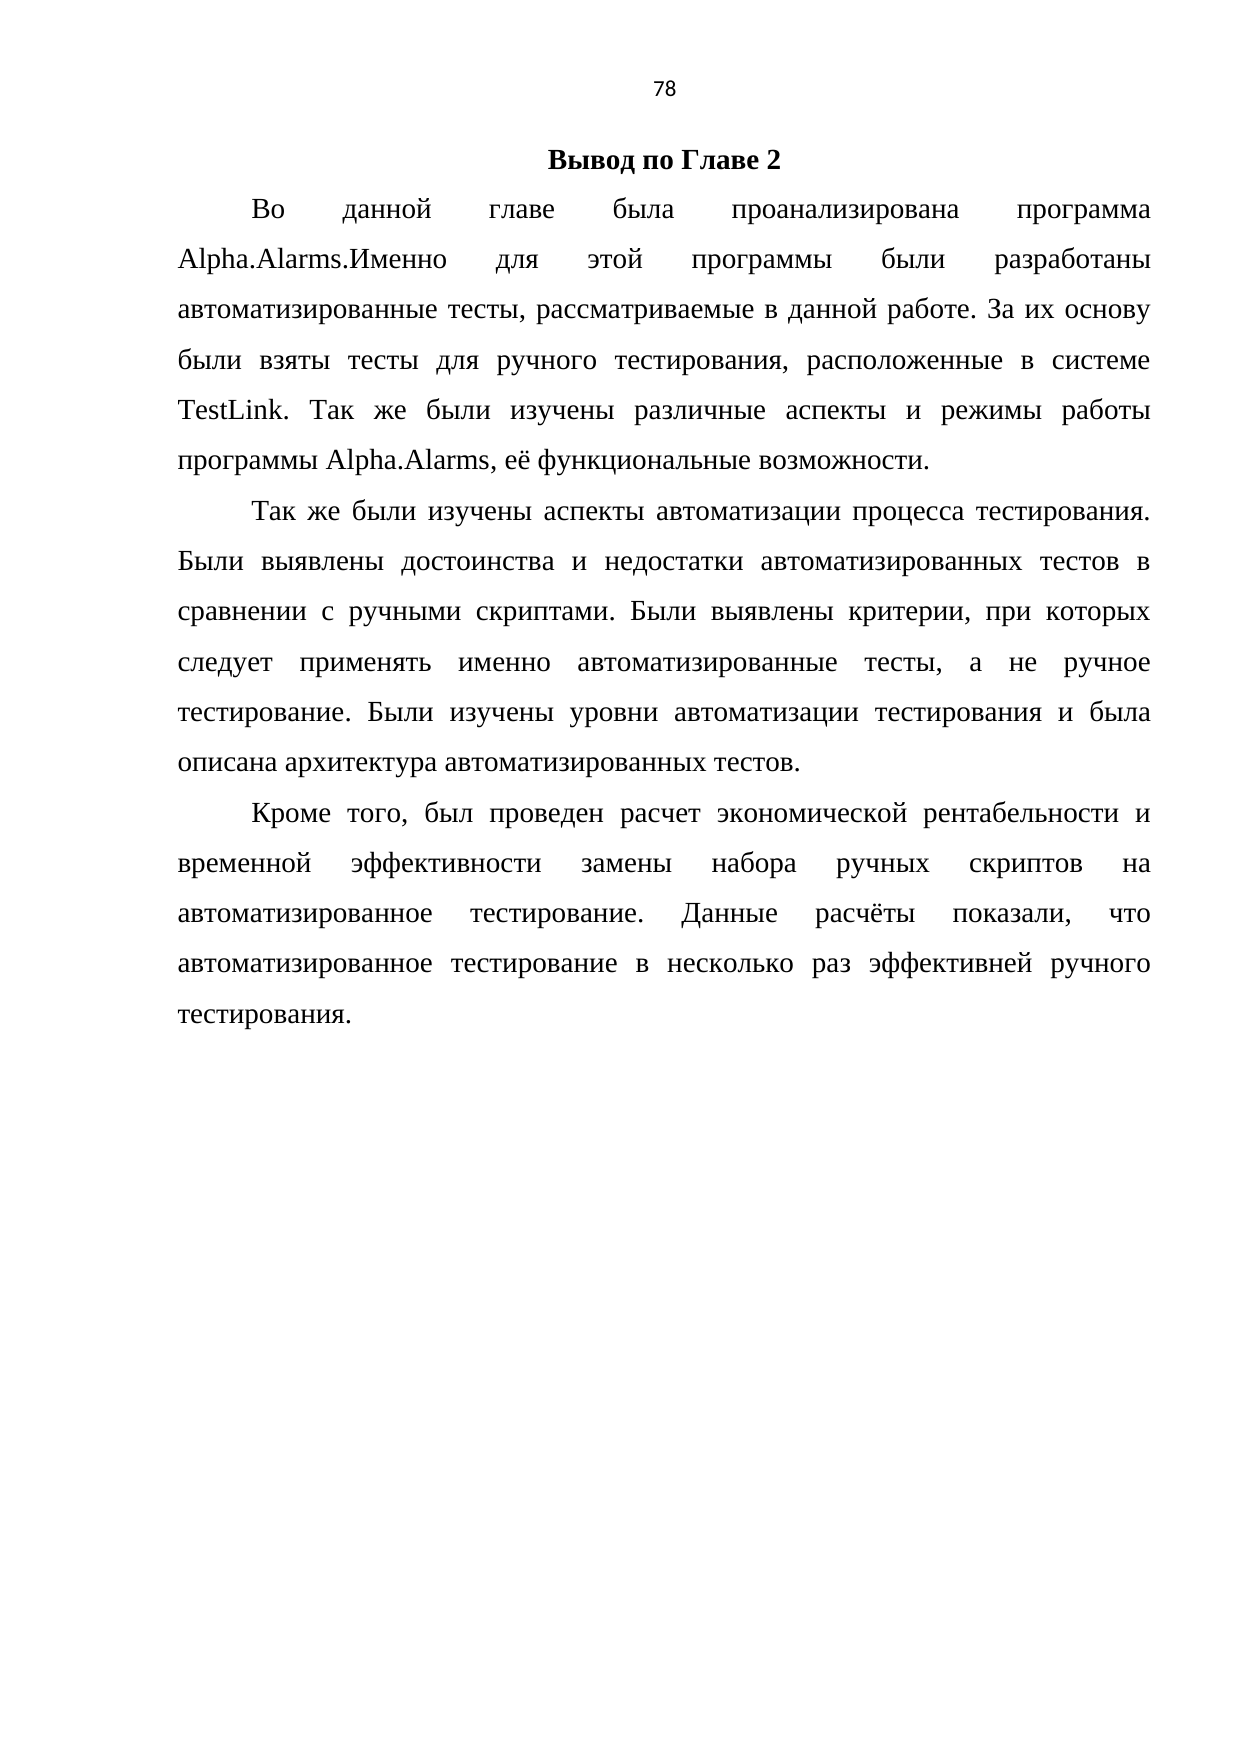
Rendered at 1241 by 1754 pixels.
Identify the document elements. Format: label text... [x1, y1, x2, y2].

text Так же были изучены аспекты автоматизации процесса тестирования. Были выявлены достоинства и недостатки автоматизированных тестов в сравнении с ручными скриптами. Были выявлены критерии, при которых следует применять именно автоматизированные тесты, а не ручное тестирование. Были изучены уровни автоматизации тестирования и была описана архитектура автоматизированных тестов. [177, 493, 1152, 778]
text Во данной главе была проанализирована программа Alpha.Alarms.Именно для этой программы были разработаны автоматизированные тесты, рассматриваемые в данной работе. За их основу были взяты тесты для ручного тестирования, расположенные в системе TestLink. Так же были изучены различные аспекты и режимы работы программы Alpha.Alarms, её функциональные возможности. [177, 191, 1152, 476]
subtitle Вывод по Главе 2 [177, 142, 1152, 176]
text Кроме того, был проведен расчет экономической рентабельности и временной эффективности замены набора ручных скриптов на автоматизированное тестирование. Данные расчёты показали, что автоматизированное тестирование в несколько раз эффективней ручного тестирования. [177, 795, 1152, 1029]
